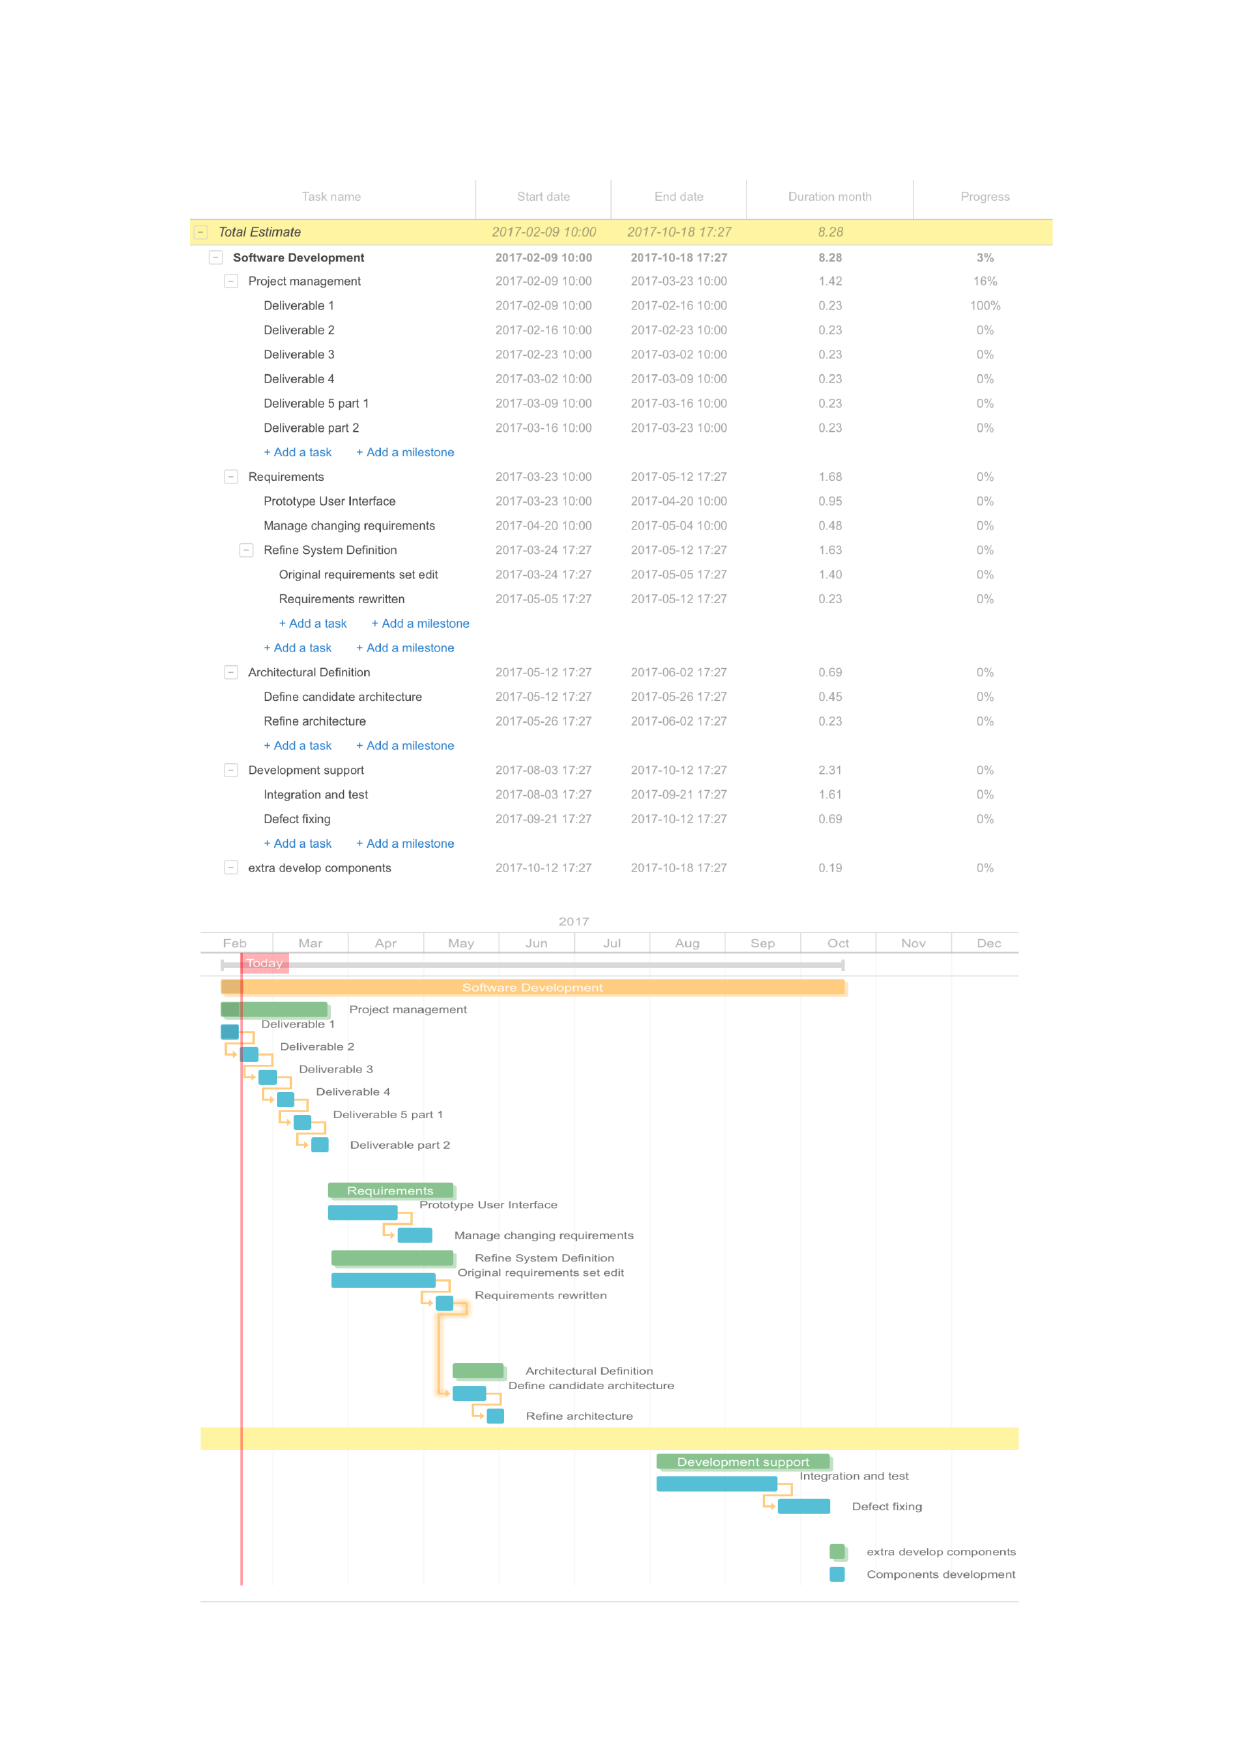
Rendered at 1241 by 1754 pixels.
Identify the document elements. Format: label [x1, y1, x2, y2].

picture [190, 180, 1053, 889]
picture [200, 913, 1019, 1604]
